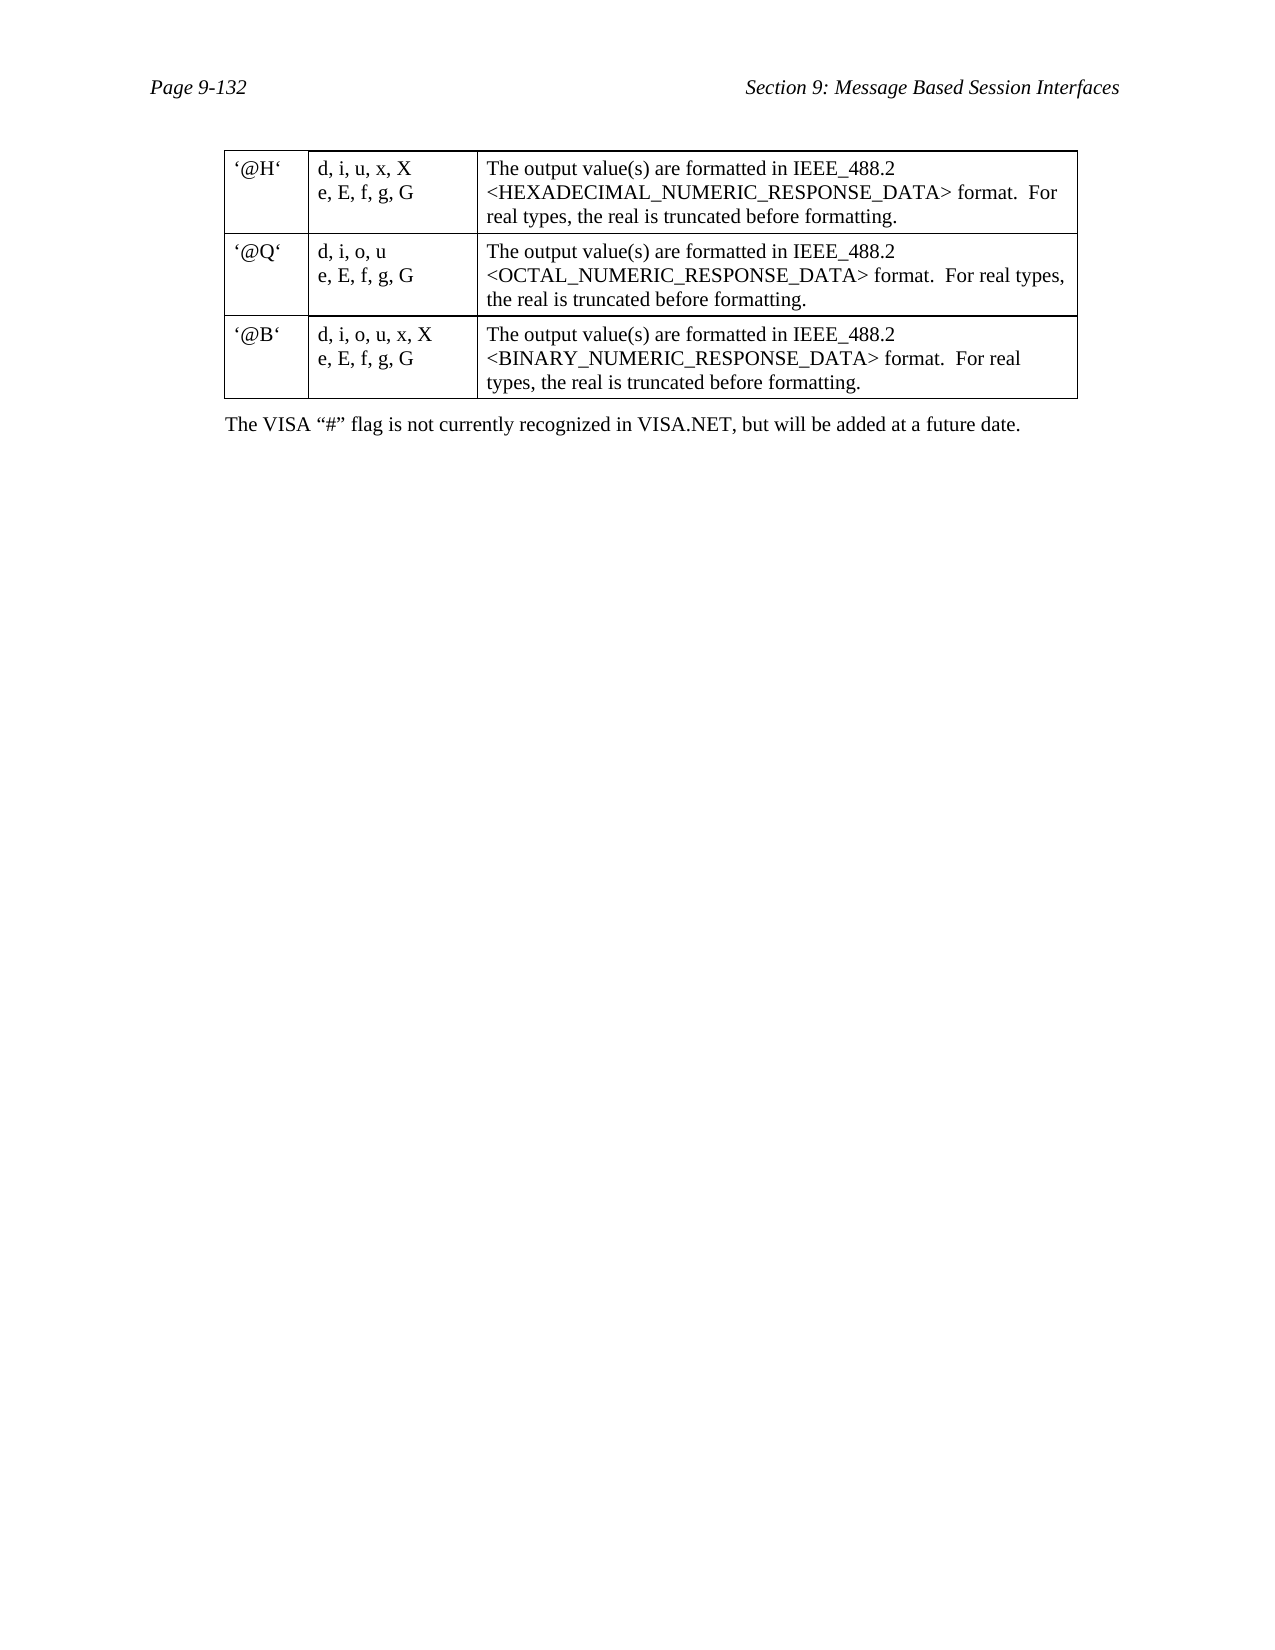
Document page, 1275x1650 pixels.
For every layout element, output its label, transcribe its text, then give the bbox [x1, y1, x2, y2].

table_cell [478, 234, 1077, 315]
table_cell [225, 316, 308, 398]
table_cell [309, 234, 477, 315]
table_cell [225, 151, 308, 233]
text The VISA “#” flag is not currently recognized in VISA.NET, but will be added at a future date. [225, 412, 1125, 436]
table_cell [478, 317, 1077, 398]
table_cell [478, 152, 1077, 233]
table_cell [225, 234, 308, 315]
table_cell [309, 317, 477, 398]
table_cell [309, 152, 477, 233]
